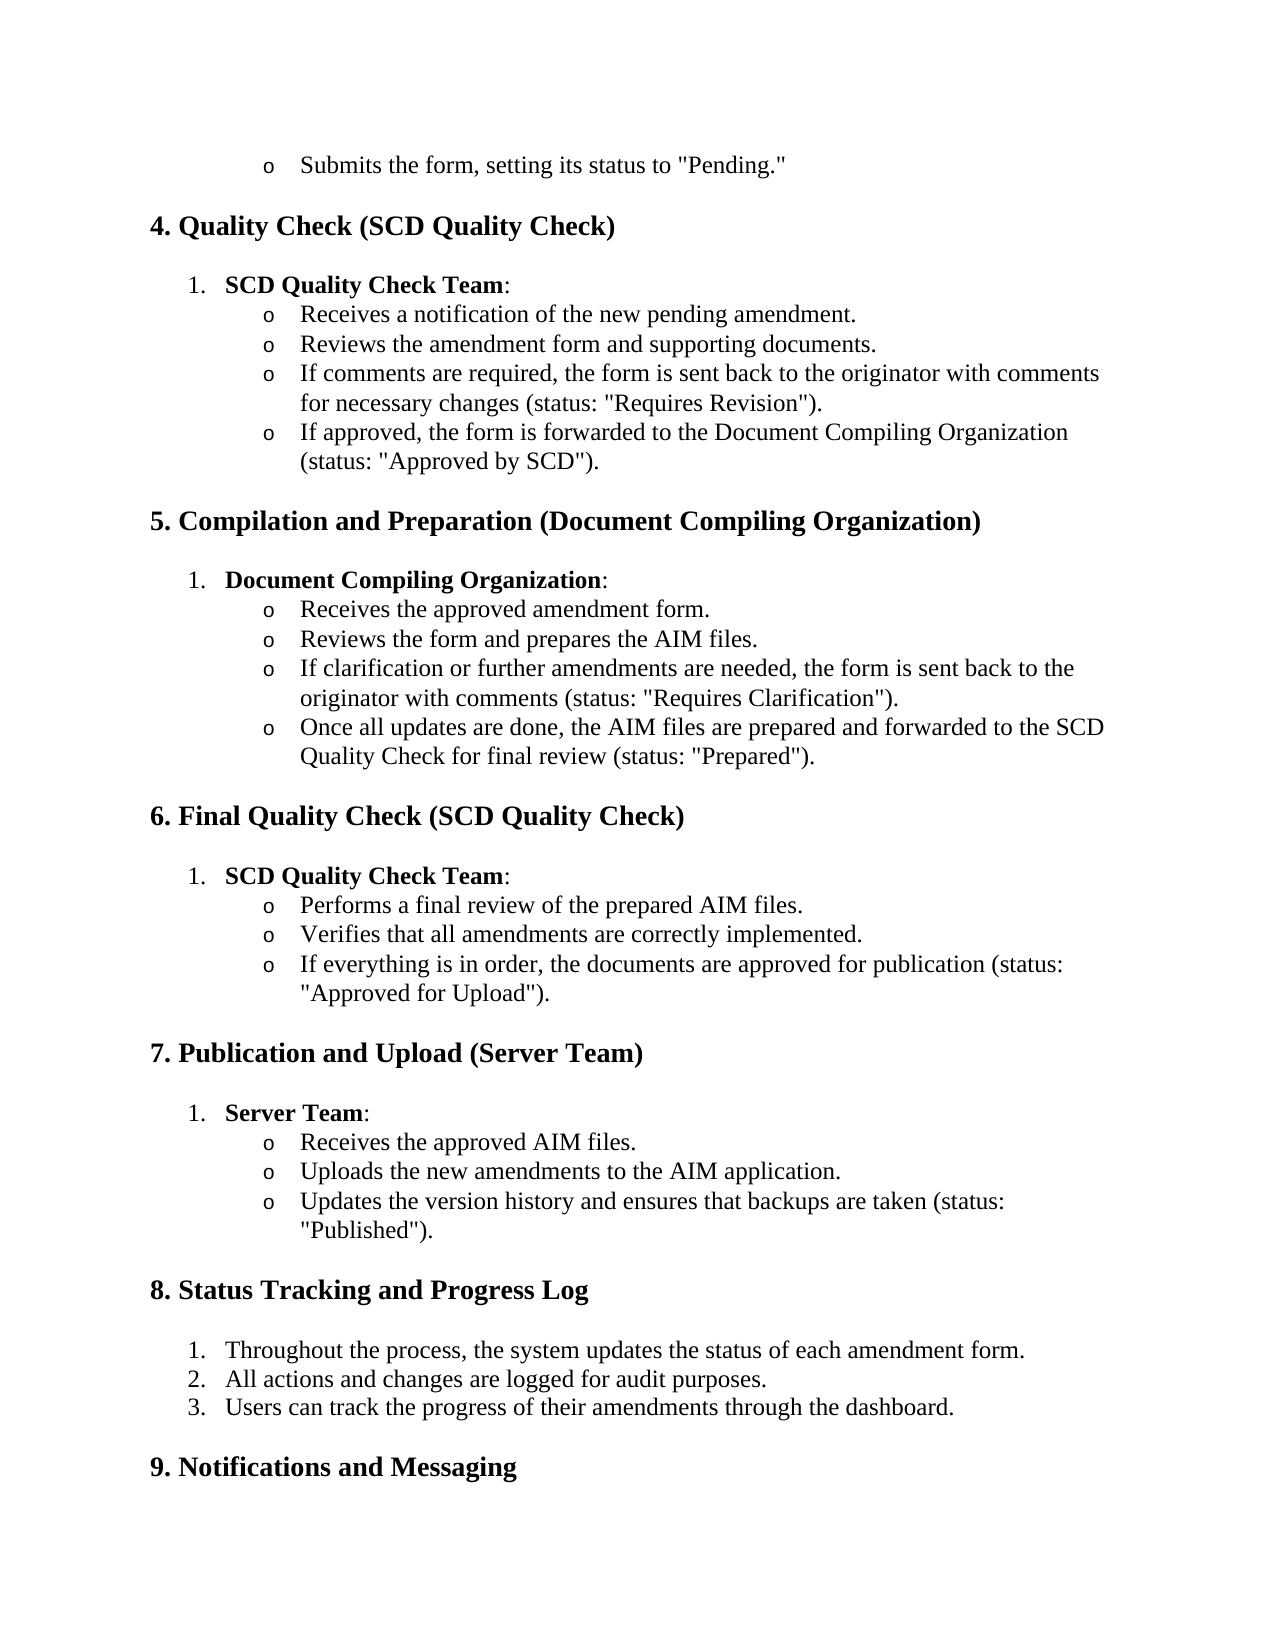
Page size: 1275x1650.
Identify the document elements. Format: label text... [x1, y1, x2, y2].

list Verifies that all amendments are correctly implemented. [262, 919, 1125, 949]
list Updates the version history and ensures that backups are taken (status: "Published"). [262, 1186, 1125, 1244]
list Performs a final review of the prepared AIM files. [262, 890, 1125, 919]
list Throughout the process, the system updates the status of each amendment form. [187, 1335, 1125, 1364]
list Reviews the amendment form and supporting documents. [262, 329, 1125, 358]
list If comments are required, the form is sent back to the originator with comments for necessary changes (status: "Requires Revision"). [262, 358, 1125, 417]
list Users can track the progress of their amendments through the dashboard. [187, 1392, 1125, 1421]
list If everything is in order, the documents are approved for publication (status: "Approved for Upload"). [262, 949, 1125, 1007]
list Receives the approved amendment form. [262, 594, 1125, 624]
list Submits the form, setting its status to "Pending." [262, 150, 1125, 179]
text 9. Notifications and Messaging [150, 1450, 1125, 1483]
text 5. Compilation and Preparation (Document Compiling Organization) [150, 504, 1125, 536]
text 6. Final Quality Check (SCD Quality Check) [150, 799, 1125, 832]
list Reviews the form and prepares the AIM files. [262, 624, 1125, 653]
list Once all updates are done, the AIM files are prepared and forwarded to the SCD Quality Check for final review (status: "Prepared"). [262, 712, 1125, 770]
text 8. Status Tracking and Progress Log [150, 1273, 1125, 1306]
text 4. Quality Check (SCD Quality Check) [150, 209, 1125, 241]
list SCD Quality Check Team: [187, 861, 1125, 890]
list Document Compiling Organization: [187, 566, 1125, 594]
list Receives the approved AIM files. [262, 1127, 1125, 1156]
list If clarification or further amendments are needed, the form is sent back to the originator with comments (status: "Requires Clarification"). [262, 653, 1125, 712]
list Uploads the new amendments to the AIM application. [262, 1156, 1125, 1186]
list Server Team: [187, 1098, 1125, 1127]
list SCD Quality Check Team: [187, 270, 1125, 299]
text 7. Publication and Upload (Server Team) [150, 1036, 1125, 1069]
list All actions and changes are logged for audit purposes. [187, 1364, 1125, 1392]
list If approved, the form is forwarded to the Document Compiling Organization (status: "Approved by SCD"). [262, 417, 1125, 475]
list Receives a notification of the new pending amendment. [262, 299, 1125, 329]
